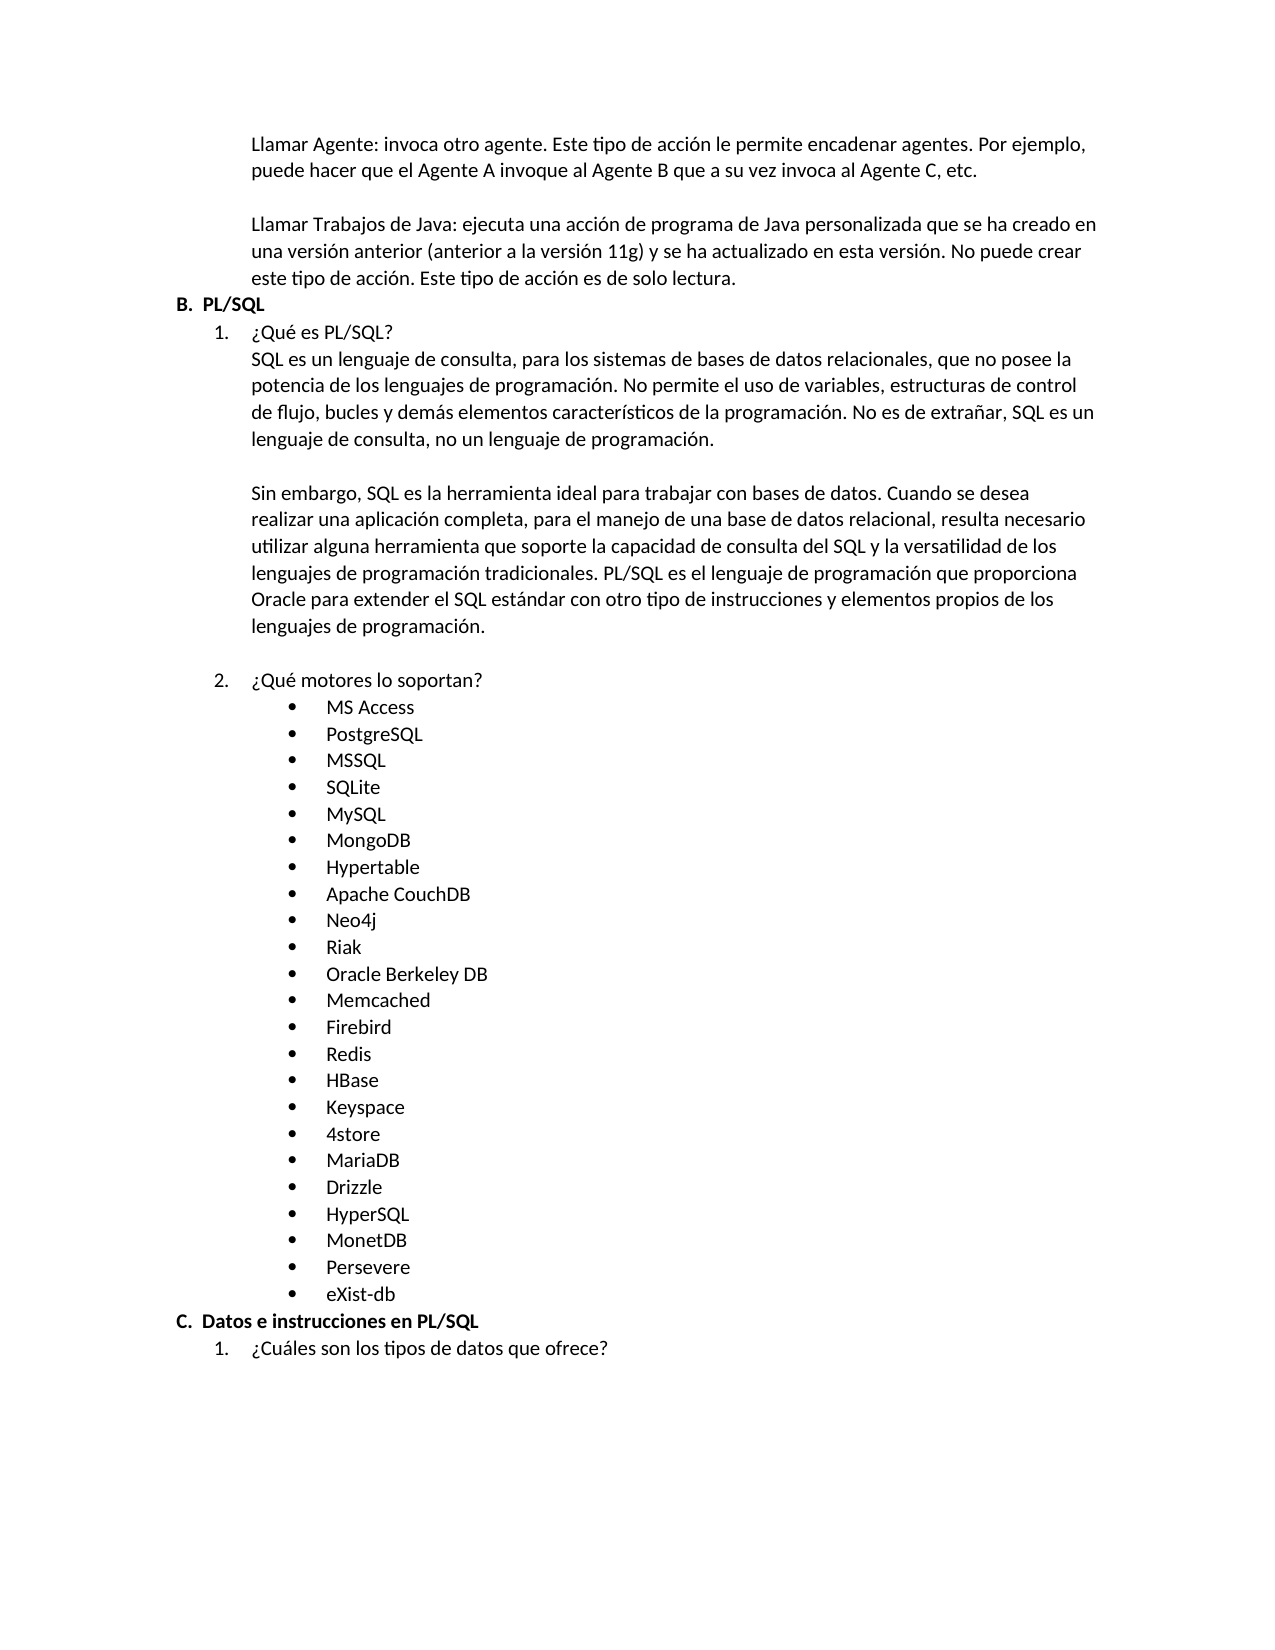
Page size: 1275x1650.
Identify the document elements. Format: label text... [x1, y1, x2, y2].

list Persevere [288, 1254, 1098, 1280]
list ¿Qué es PL/SQL? [213, 319, 1098, 344]
list Firebird [288, 1014, 1098, 1040]
list MariaDB [288, 1148, 1098, 1173]
list Memcached [288, 988, 1098, 1013]
list PostgreSQL [288, 721, 1098, 746]
list HyperSQL [288, 1201, 1098, 1226]
list Keyspace [288, 1094, 1098, 1120]
text Llamar Trabajos de Java: ejecuta una acción de programa de Java personalizada que se ha creado en una versión anterior (anterior a la versión 11g) y se ha actualizado en esta versión. No puede crear este tipo de acción. Este tipo de acción es de solo lectura. [251, 211, 1098, 290]
list 4store [288, 1121, 1098, 1146]
list ¿Cuáles son los tipos de datos que ofrece? [213, 1335, 1098, 1361]
list Drizzle [288, 1174, 1098, 1200]
text SQL es un lenguaje de consulta, para los sistemas de bases de datos relacionales, que no posee la potencia de los lenguajes de programación. No permite el uso de variables, estructuras de control de flujo, bucles y demás elementos característicos de la programación. No es de extrañar, SQL es un lenguaje de consulta, no un lenguaje de programación. [251, 346, 1098, 451]
list Riak [288, 934, 1098, 960]
list SQLite [288, 774, 1098, 800]
list Oracle Berkeley DB [288, 961, 1098, 986]
list ¿Qué motores lo soportan? [213, 667, 1098, 693]
list MySQL [288, 801, 1098, 826]
text Sin embargo, SQL es la herramienta ideal para trabajar con bases de datos. Cuando se desea realizar una aplicación completa, para el manejo de una base de datos relacional, resulta necesario utilizar alguna herramienta que soporte la capacidad de consulta del SQL y la versatilidad de los lenguajes de programación tradicionales. PL/SQL es el lenguaje de programación que proporciona Oracle para extender el SQL estándar con otro tipo de instrucciones y elementos propios de los lenguajes de programación. [251, 480, 1098, 639]
list Neo4j [288, 908, 1098, 933]
list MonetDB [288, 1228, 1098, 1253]
list eXist-db [288, 1281, 1098, 1306]
list MS Access [288, 694, 1098, 720]
list Hypertable [288, 854, 1098, 880]
list Apache CouchDB [288, 881, 1098, 906]
subtitle C. Datos e instrucciones en PL/SQL [176, 1308, 1098, 1333]
list HBase [288, 1068, 1098, 1093]
list Redis [288, 1041, 1098, 1066]
list MongoDB [288, 828, 1098, 853]
subtitle B. PL/SQL [176, 292, 1098, 317]
list MSSQL [288, 748, 1098, 773]
text Llamar Agente: invoca otro agente. Este tipo de acción le permite encadenar agentes. Por ejemplo, puede hacer que el Agente A invoque al Agente B que a su vez invoca al Agente C, etc. [251, 131, 1098, 183]
